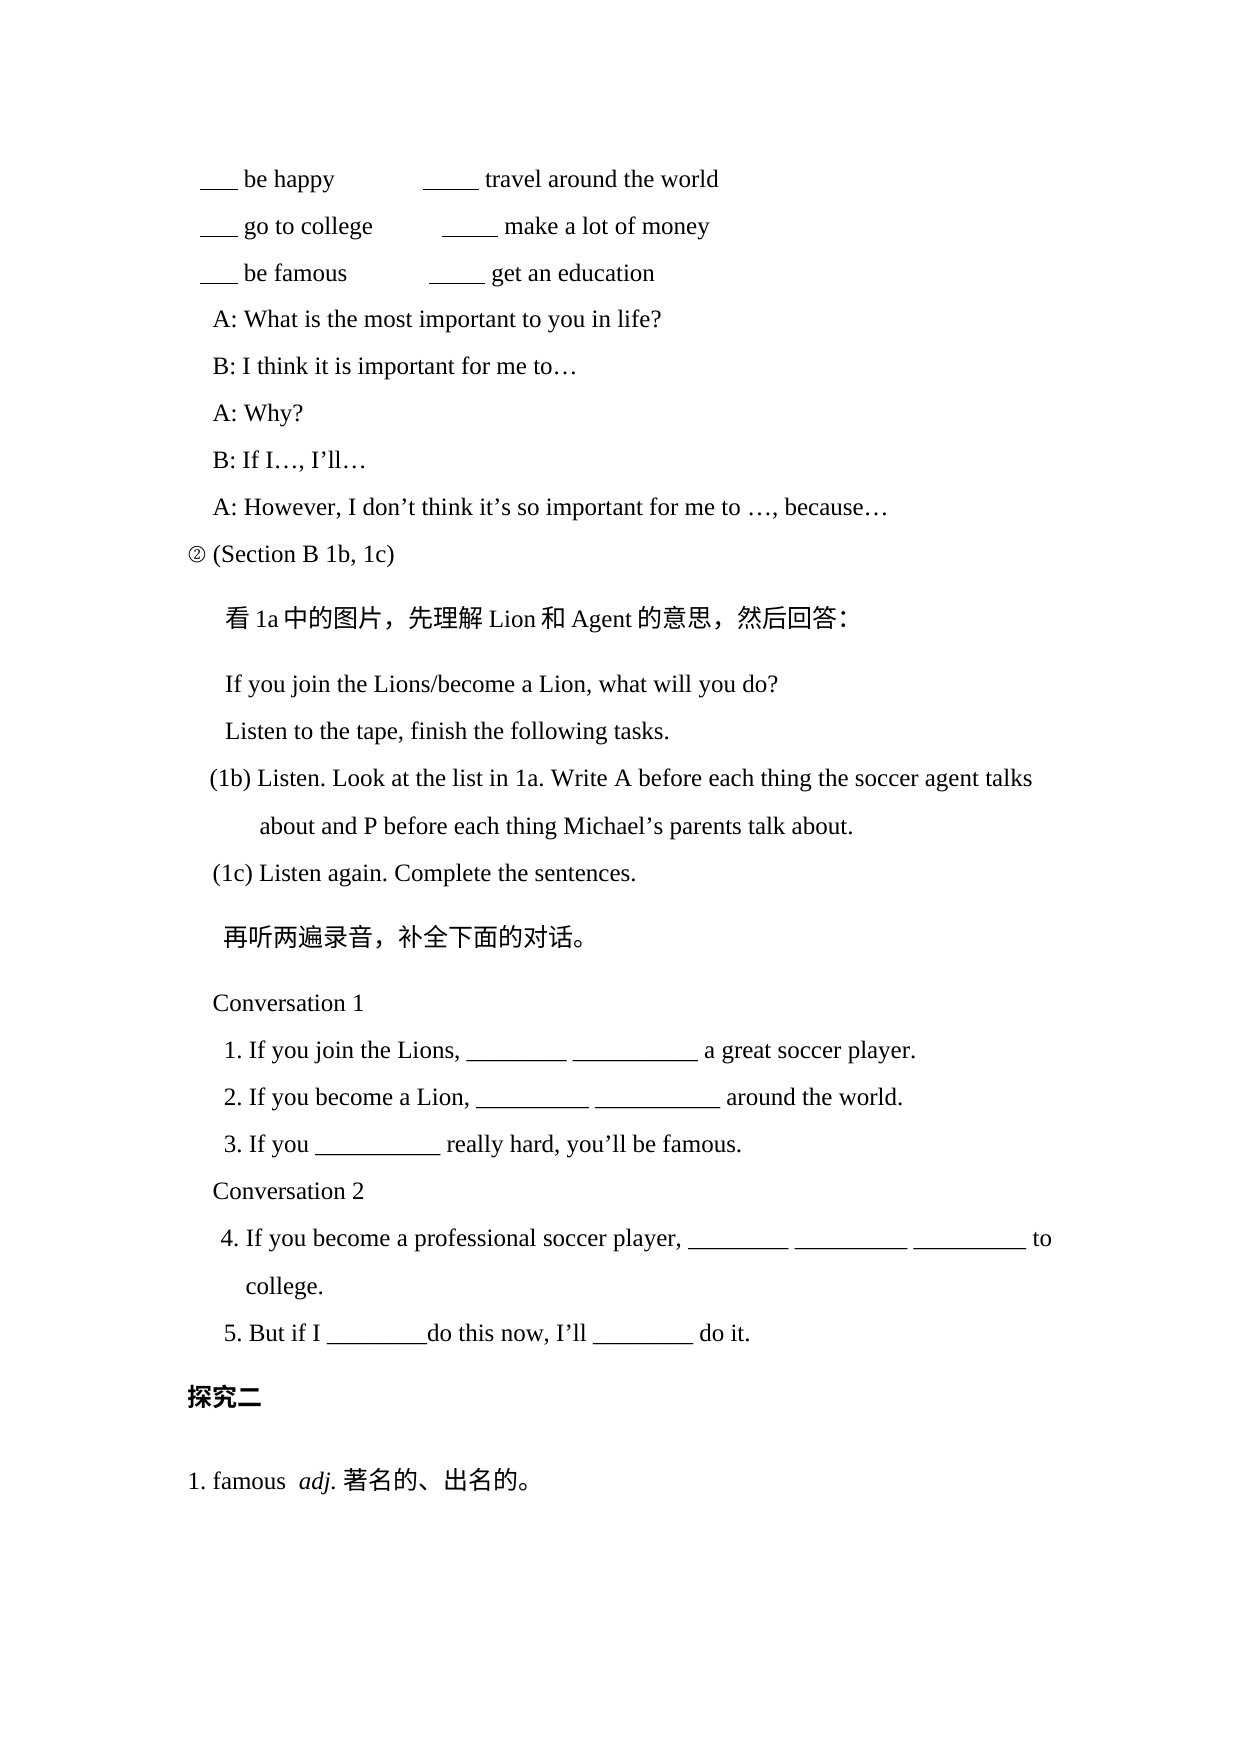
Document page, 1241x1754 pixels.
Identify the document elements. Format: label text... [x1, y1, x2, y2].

text 5. But if I ________do this now, I’ll ________ do it. [198, 1316, 1053, 1349]
text be famous get an education [187, 256, 1053, 288]
text If you join the Lions/become a Lion, what will you do? [187, 667, 1053, 699]
text A: Why? [187, 396, 1053, 429]
text (1b) Listen. Look at the list in 1a. Write A before each thing the soccer agent talks about and P before each thing Michael’s parents talk about. [209, 761, 1053, 842]
text 2. If you become a Lion, _________ __________ around the world. [198, 1080, 1053, 1113]
text (1c) Listen again. Complete the sentences. [187, 856, 1053, 889]
text B: If I…, I’ll… [187, 443, 1053, 476]
text Listen to the tape, finish the following tasks. [187, 714, 1053, 746]
text 1. famous adj. 著名的、出名的。 [187, 1446, 1053, 1511]
text B: I think it is important for me to… [187, 349, 1053, 382]
text be happy travel around the world [187, 162, 1053, 194]
text ② (Section B 1b, 1c) [187, 537, 1053, 569]
text A: However, I don’t think it’s so important for me to …, because… [187, 490, 1053, 523]
text 探究二 [187, 1363, 1053, 1428]
text go to college make a lot of money [187, 209, 1053, 241]
text A: What is the most important to you in life? [187, 303, 1053, 335]
text 3. If you __________ really hard, you’ll be famous. [198, 1127, 1053, 1159]
text 看1a中的图片，先理解Lion和Agent的意思，然后回答： [187, 584, 1053, 649]
text Conversation 1 [187, 986, 1053, 1019]
text 1. If you join the Lions, ________ __________ a great soccer player. [198, 1033, 1053, 1066]
text 再听两遍录音，补全下面的对话。 [198, 903, 1053, 968]
text Conversation 2 [187, 1174, 1053, 1206]
text 4. If you become a professional soccer player, ________ _________ _________ to college. [220, 1221, 1053, 1302]
